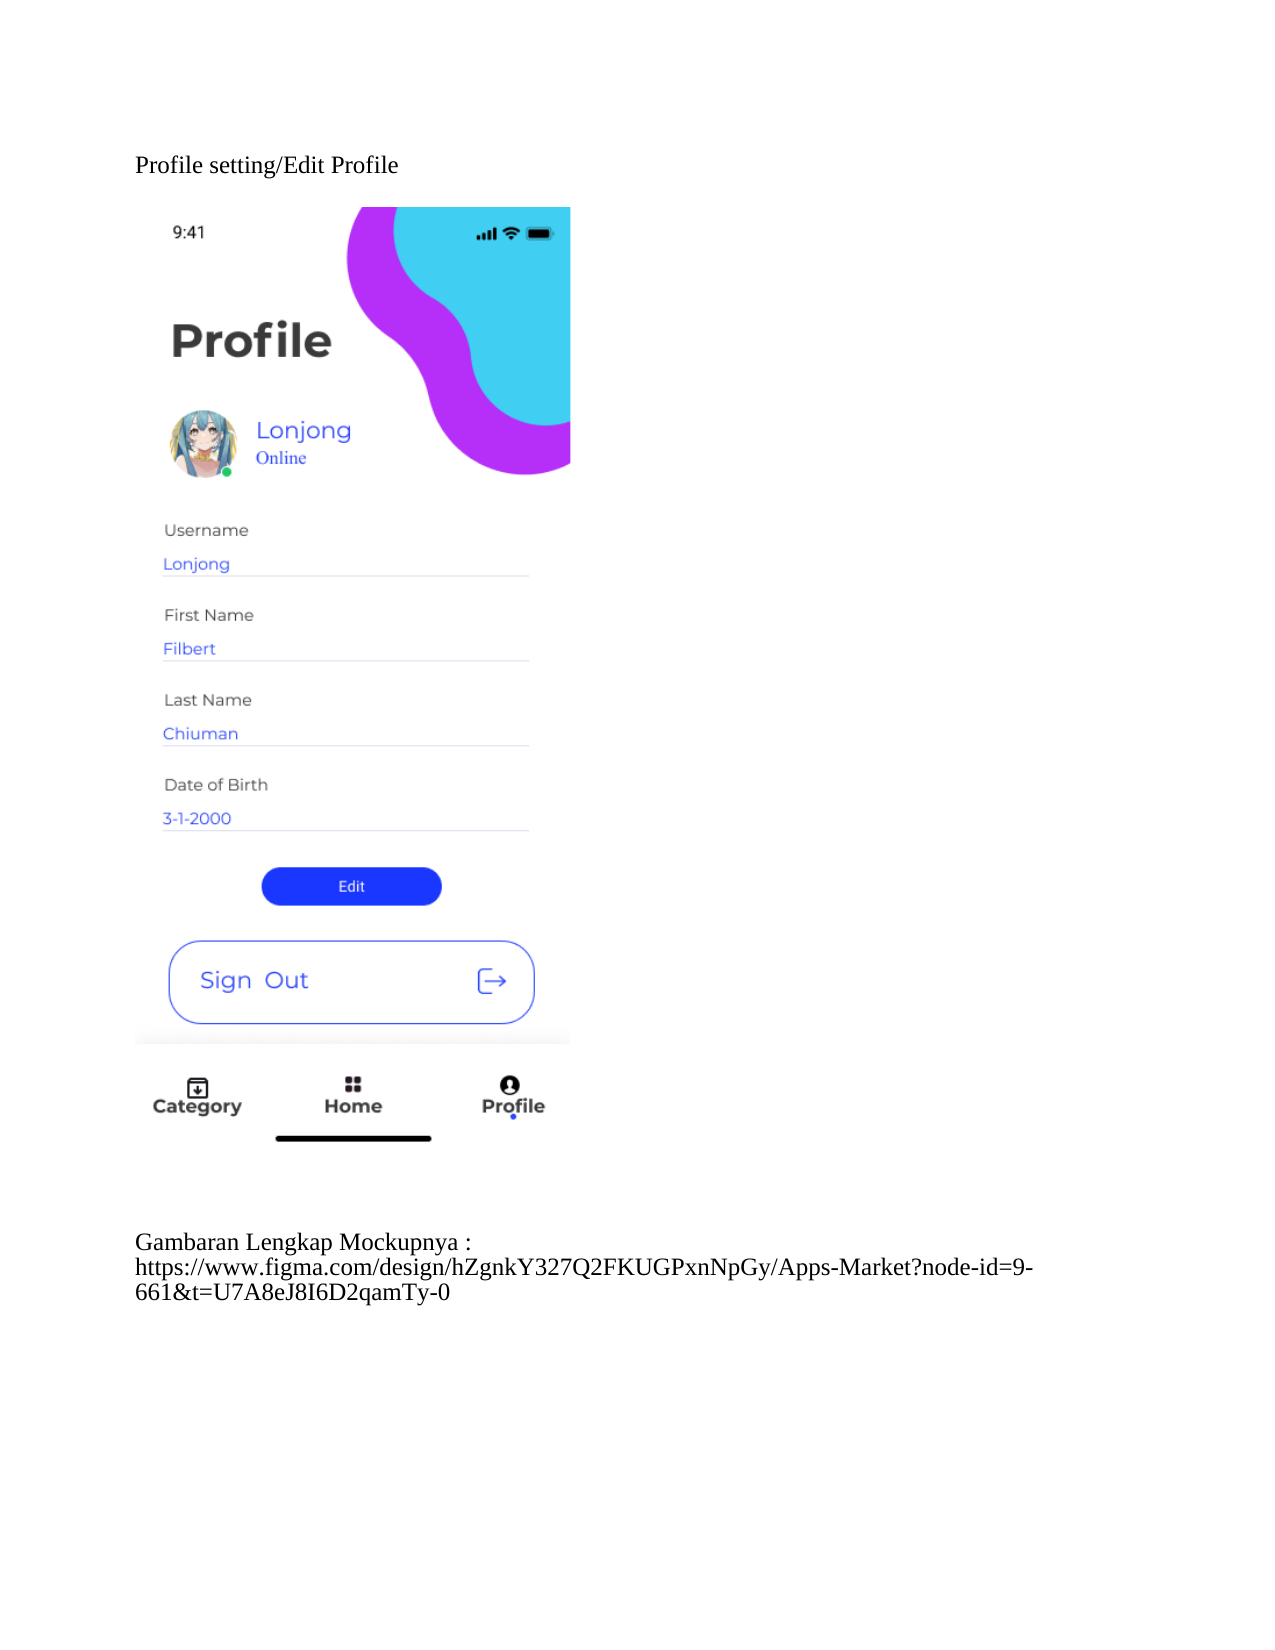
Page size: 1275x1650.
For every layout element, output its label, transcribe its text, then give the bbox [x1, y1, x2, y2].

text Profile setting/Edit Profile [135, 150, 1140, 179]
picture [135, 207, 571, 1151]
text Gambaran Lengkap Mockupnya : https://www.figma.com/design/hZgnkY327Q2FKUGPxnNpGy/Apps-Market?node-id=9-661&t=U7A8eJ8I6D2qamTy-0 [135, 1230, 1140, 1305]
